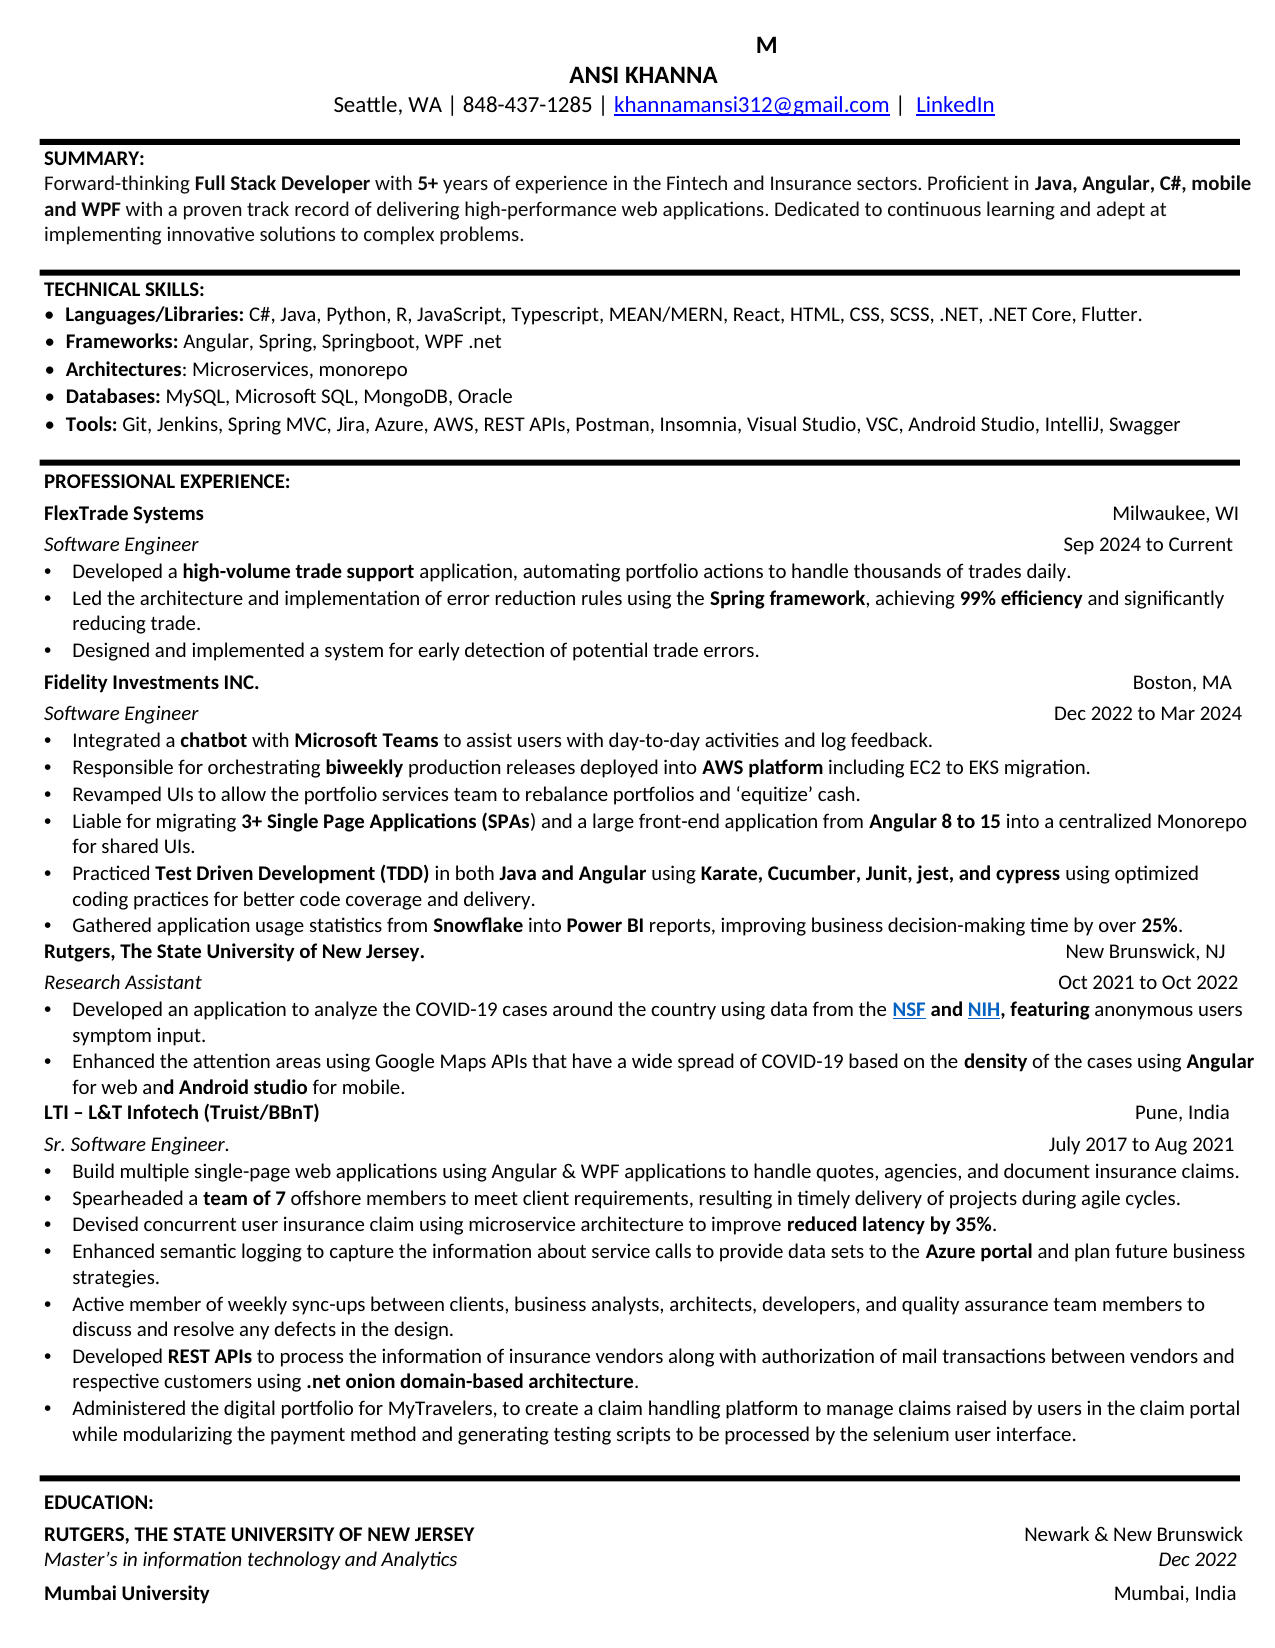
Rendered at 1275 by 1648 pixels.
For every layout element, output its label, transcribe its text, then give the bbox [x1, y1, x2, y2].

list Tools: Git, Jenkins, Spring MVC, Jira, Azure, AWS, REST APIs, Postman, Insomnia, Visual Studio, VSC, Android Studio, IntelliJ, Swagger [44, 411, 1254, 436]
list Led the architecture and implementation of error reduction rules using the Spring framework, achieving 99% efficiency and significantly reducing trade. [44, 585, 1254, 636]
text RUTGERS, THE STATE UNIVERSITY OF NEW JERSEY Newark & New Brunswick [44, 1521, 1254, 1546]
list Enhanced semantic logging to capture the information about service calls to provide data sets to the Azure portal and plan future business strategies. [44, 1238, 1254, 1289]
list Devised concurrent user insurance claim using microservice architecture to improve reduced latency by 35%. [44, 1212, 1254, 1237]
subtitle PROFESSIONAL EXPERIENCE: [44, 439, 1254, 494]
list Spearheaded a team of 7 offshore members to meet client requirements, resulting in timely delivery of projects during agile cycles. [44, 1185, 1254, 1210]
text FlexTrade Systems Milwaukee, WI [44, 500, 1254, 525]
text Software Engineer Dec 2022 to Mar 2024 [44, 701, 1254, 726]
text LTI – L&T Infotech (Truist/BBnT) Pune, India [44, 1099, 1254, 1125]
text Forward-thinking Full Stack Developer with 5+ years of experience in the Fintech and Insurance sectors. Proficient in Java, Angular, C#, mobile and WPF with a proven track record of delivering high-performance web applications. Dedicated to continuous learning and adept at implementing innovative solutions to complex problems. [525, 171, 1254, 247]
list Active member of weekly sync-ups between clients, business analysts, architects, developers, and quality assurance team members to discuss and resolve any defects in the design. [44, 1291, 1254, 1342]
list Languages/Libraries: C#, Java, Python, R, JavaScript, Typescript, MEAN/MERN, React, HTML, CSS, SCSS, .NET, .NET Core, Flutter. [44, 301, 1254, 326]
list Integrated a chatbot with Microsoft Teams to assist users with day-to-day activities and log feedback. [44, 727, 1254, 753]
list Administered the digital portfolio for MyTravelers, to create a claim handling platform to manage claims raised by users in the claim portal while modularizing the payment method and generating testing scripts to be processed by the selenium user interface. [44, 1395, 1254, 1446]
text Rutgers, The State University of New Jersey. New Brunswick, NJ [44, 938, 1254, 963]
list Responsible for orchestrating biweekly production releases deployed into AWS platform including EC2 to EKS migration. [44, 754, 1254, 780]
subtitle SUMMARY: [44, 118, 1254, 171]
subtitle EDUCATION: [44, 1454, 1254, 1515]
list Enhanced the attention areas using Google Maps APIs that have a wide spread of COVID-19 based on the density of the cases using Angular for web and Android studio for mobile. [44, 1049, 1254, 1099]
text Sr. Software Engineer. July 2017 to Aug 2021 [44, 1131, 1254, 1156]
list Architectures: Microservices, monorepo [44, 356, 982, 381]
list Gathered application usage statistics from Snowflake into Power BI reports, improving business decision-making time by over 25%. [44, 913, 1254, 938]
list Practiced Test Driven Development (TDD) in both Java and Angular using Karate, Cucumber, Junit, jest, and cypress using optimized coding practices for better code coverage and delivery. [44, 860, 1254, 911]
list Developed an application to analyze the COVID-19 cases around the country using data from the NSF and NIH, featuring anonymous users symptom input. [44, 996, 1254, 1047]
list Developed a high-volume trade support application, automating portfolio actions to handle thousands of trades daily. [44, 558, 1254, 584]
text Master’s in information technology and Analytics Dec 2022 [33, 1546, 1254, 1572]
text Fidelity Investments INC. Boston, MA [44, 669, 1254, 694]
text Mumbai University Mumbai, India [44, 1580, 1254, 1605]
text Research Assistant Oct 2021 to Oct 2022 [44, 969, 1254, 995]
subtitle TECHNICAL SKILLS: [44, 247, 1254, 301]
text Seattle, WA | 848-437-1285 | khannamansi312@gmail.com | LinkedIn [267, 90, 1254, 118]
list Revamped UIs to allow the portfolio services team to rebalance portfolios and ‘equitize’ cash. [44, 781, 1254, 807]
title MANSI KHANNA [531, 29, 756, 90]
list Databases: MySQL, Microsoft SQL, MongoDB, Oracle [44, 384, 982, 408]
list Liable for migrating 3+ Single Page Applications (SPAs) and a large front-end application from Angular 8 to 15 into a centralized Monorepo for shared UIs. [44, 808, 1254, 859]
list Frameworks: Angular, Spring, Springboot, WPF .net [44, 329, 982, 354]
text Software Engineer Sep 2024 to Current [44, 531, 1254, 557]
list Developed REST APIs to process the information of insurance vendors along with authorization of mail transactions between vendors and respective customers using .net onion domain-based architecture. [44, 1343, 1254, 1394]
list Designed and implemented a system for early detection of potential trade errors. [44, 637, 1254, 663]
list Build multiple single-page web applications using Angular & WPF applications to handle quotes, agencies, and document insurance claims. [44, 1158, 1254, 1183]
